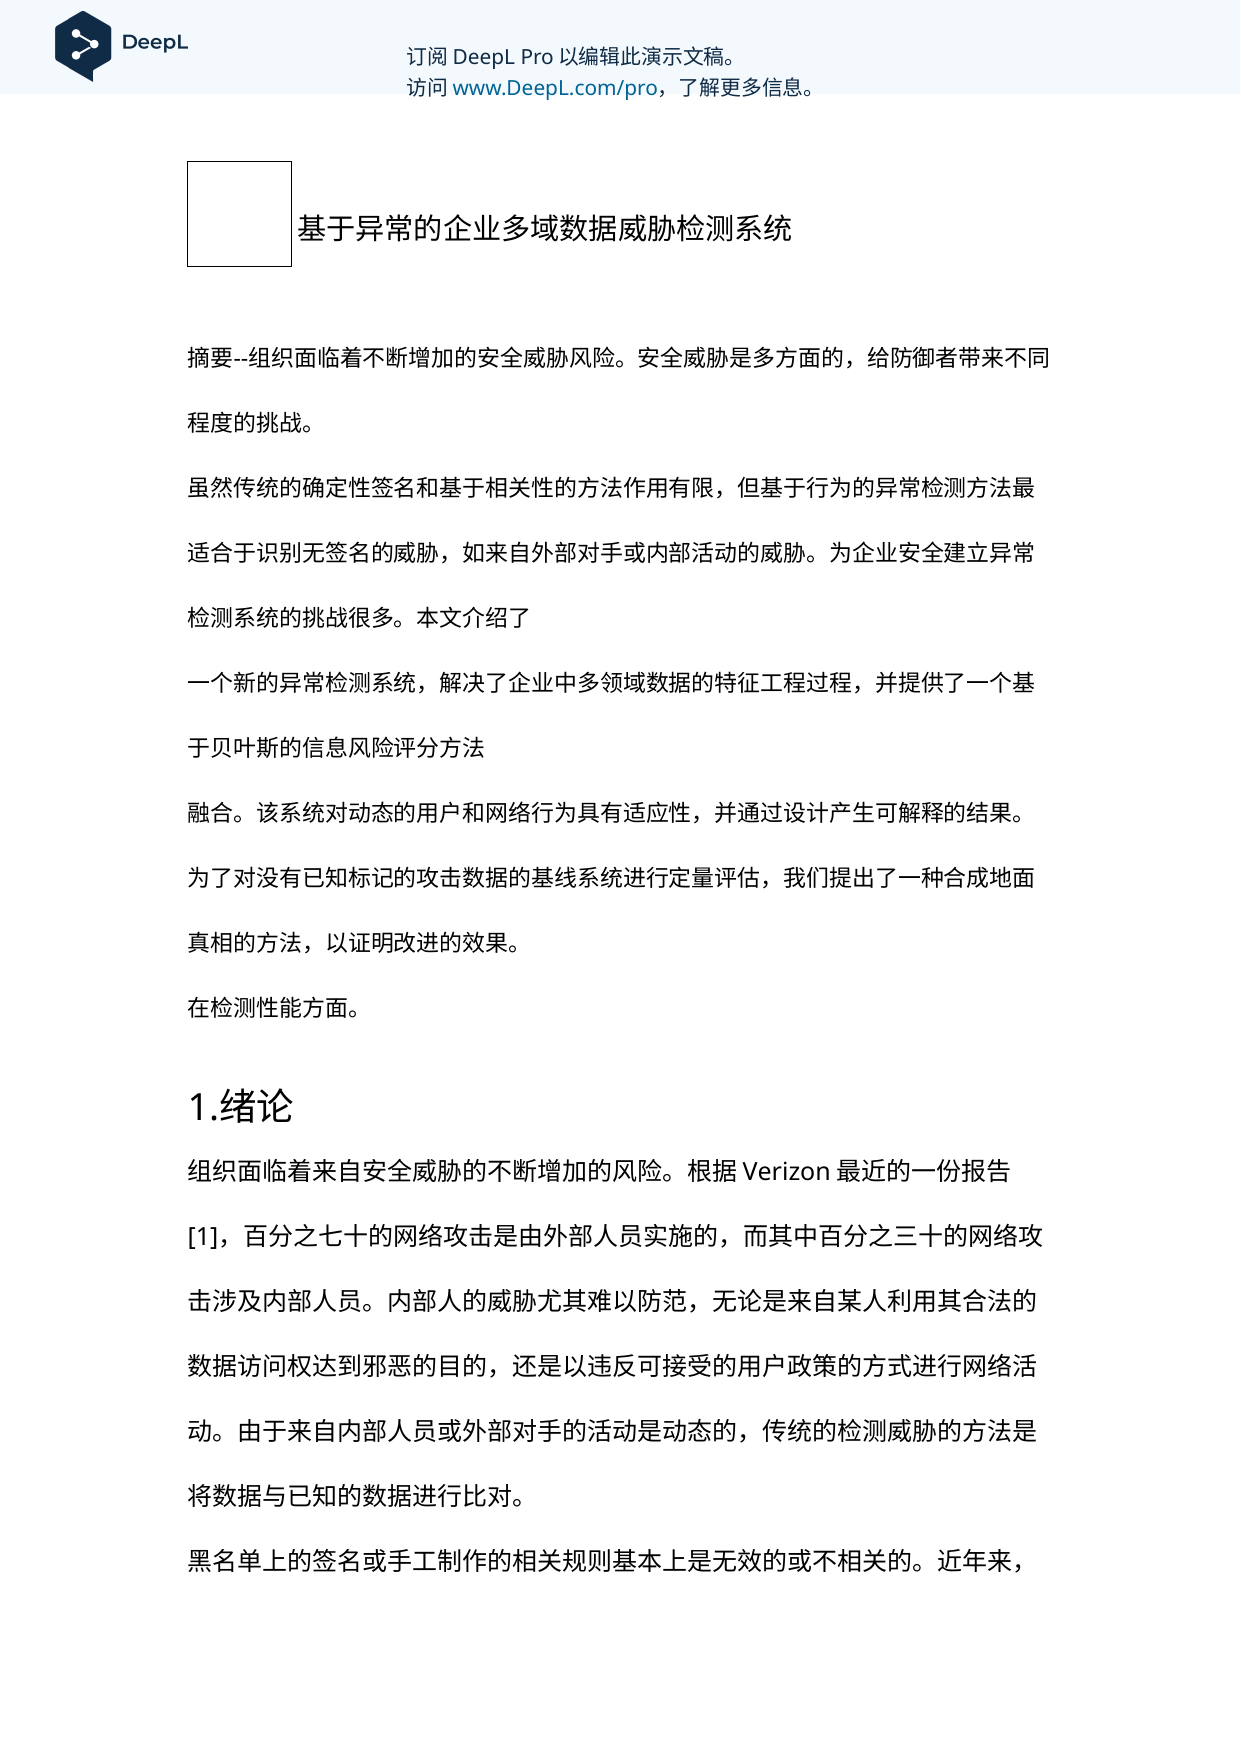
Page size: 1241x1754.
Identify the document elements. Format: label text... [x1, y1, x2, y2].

text 在检测性能方面。 [187, 974, 1053, 1039]
text 为了对没有已知标记的攻击数据的基线系统进行定量评估，我们提出了一种合成地面真相的方法，以证明改进的效果。 [187, 844, 1053, 974]
text 虽然传统的确定性签名和基于相关性的方法作用有限，但基于行为的异常检测方法最适合于识别无签名的威胁，如来自外部对手或内部活动的威胁。为企业安全建立异常检测系统的挑战很多。本文介绍了 [187, 454, 1053, 649]
text 组织面临着来自安全威胁的不断增加的风险。根据Verizon最近的一份报告[1]，百分之七十的网络攻击是由外部人员实施的，而其中百分之三十的网络攻击涉及内部人员。内部人的威胁尤其难以防范，无论是来自某人利用其合法的数据访问权达到邪恶的目的，还是以违反可接受的用户政策的方式进行网络活动。由于来自内部人员或外部对手的活动是动态的，传统的检测威胁的方法是将数据与已知的数据进行比对。 [187, 1137, 1053, 1527]
text 1.绪论 [187, 1072, 1053, 1137]
text 融合。该系统对动态的用户和网络行为具有适应性，并通过设计产生可解释的结果。 [187, 779, 1053, 844]
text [187, 1527, 1053, 1592]
text 一个新的异常检测系统，解决了企业中多领域数据的特征工程过程，并提供了一个基于贝叶斯的信息风险评分方法 [187, 649, 1053, 779]
text BEAM：基于异常的企业多域数据威胁检测系统 [292, 194, 1053, 259]
text 摘要--组织面临着不断增加的安全威胁风险。安全威胁是多方面的，给防御者带来不同程度的挑战。 [187, 324, 1053, 454]
